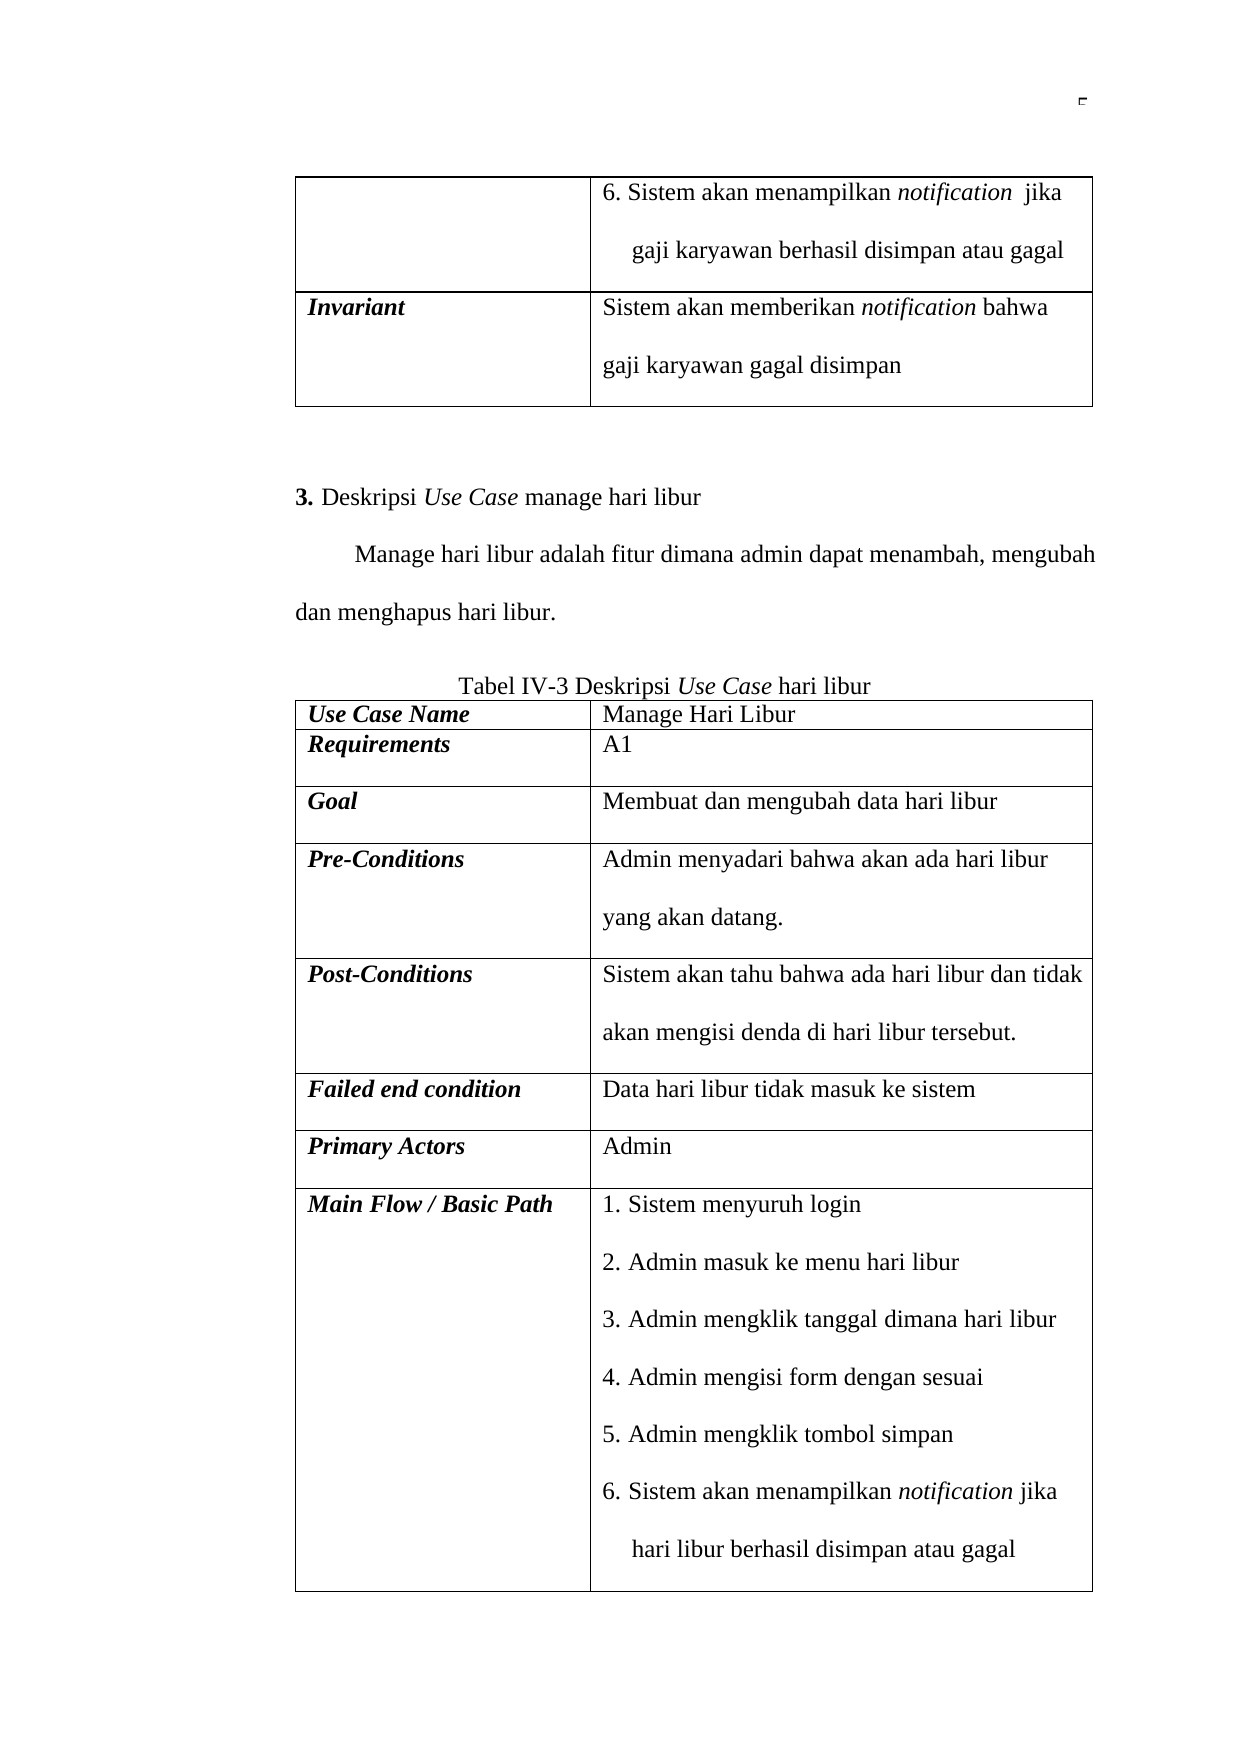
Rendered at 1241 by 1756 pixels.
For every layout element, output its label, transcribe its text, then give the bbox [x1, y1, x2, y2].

table_header [296, 178, 590, 291]
table_header Use Case Name [296, 701, 590, 728]
table_cell Invariant [296, 293, 590, 406]
table_cell Admin menyadari bahwa akan ada hari libur yang akan datang. [591, 844, 1092, 958]
table_cell Main Flow / Basic Path [296, 1189, 590, 1591]
table_cell Post-Conditions [296, 959, 590, 1073]
text Manage hari libur adalah fitur dimana admin dapat menambah, mengubah dan menghapus hari libur. [295, 539, 1102, 626]
table_cell Primary Actors [296, 1131, 590, 1188]
table_cell Sistem akan memberikan notification bahwa gaji karyawan gagal disimpan [591, 293, 1092, 406]
table_cell Requirements [296, 730, 590, 786]
table_header Manage Hari Libur [591, 701, 1092, 728]
list Deskripsi Use Case manage hari libur [295, 482, 1136, 510]
text Tabel IV-3 Deskripsi Use Case hari libur [458, 671, 1136, 699]
table_cell Sistem akan tahu bahwa ada hari libur dan tidak akan mengisi denda di hari libur tersebut. [591, 959, 1092, 1073]
table_cell A1 [591, 730, 1092, 786]
table_cell Membuat dan mengubah data hari libur [591, 787, 1092, 843]
table_cell Pre-Conditions [296, 844, 590, 958]
table_cell Failed end condition [296, 1074, 590, 1130]
table_cell Data hari libur tidak masuk ke sistem [591, 1074, 1092, 1130]
table_cell Sistem menyuruh login Admin masuk ke menu hari libur Admin mengklik tanggal dimana hari libur Admin mengisi form dengan sesuai Admin mengklik tombol simpan Sistem akan menampilkan notification jika hari libur berhasil disimpan atau gagal [591, 1189, 1092, 1591]
table_cell Goal [296, 787, 590, 843]
table_cell Admin [591, 1131, 1092, 1188]
table_header 6. Sistem akan menampilkan notification jika gaji karyawan berhasil disimpan atau gagal [591, 178, 1092, 291]
